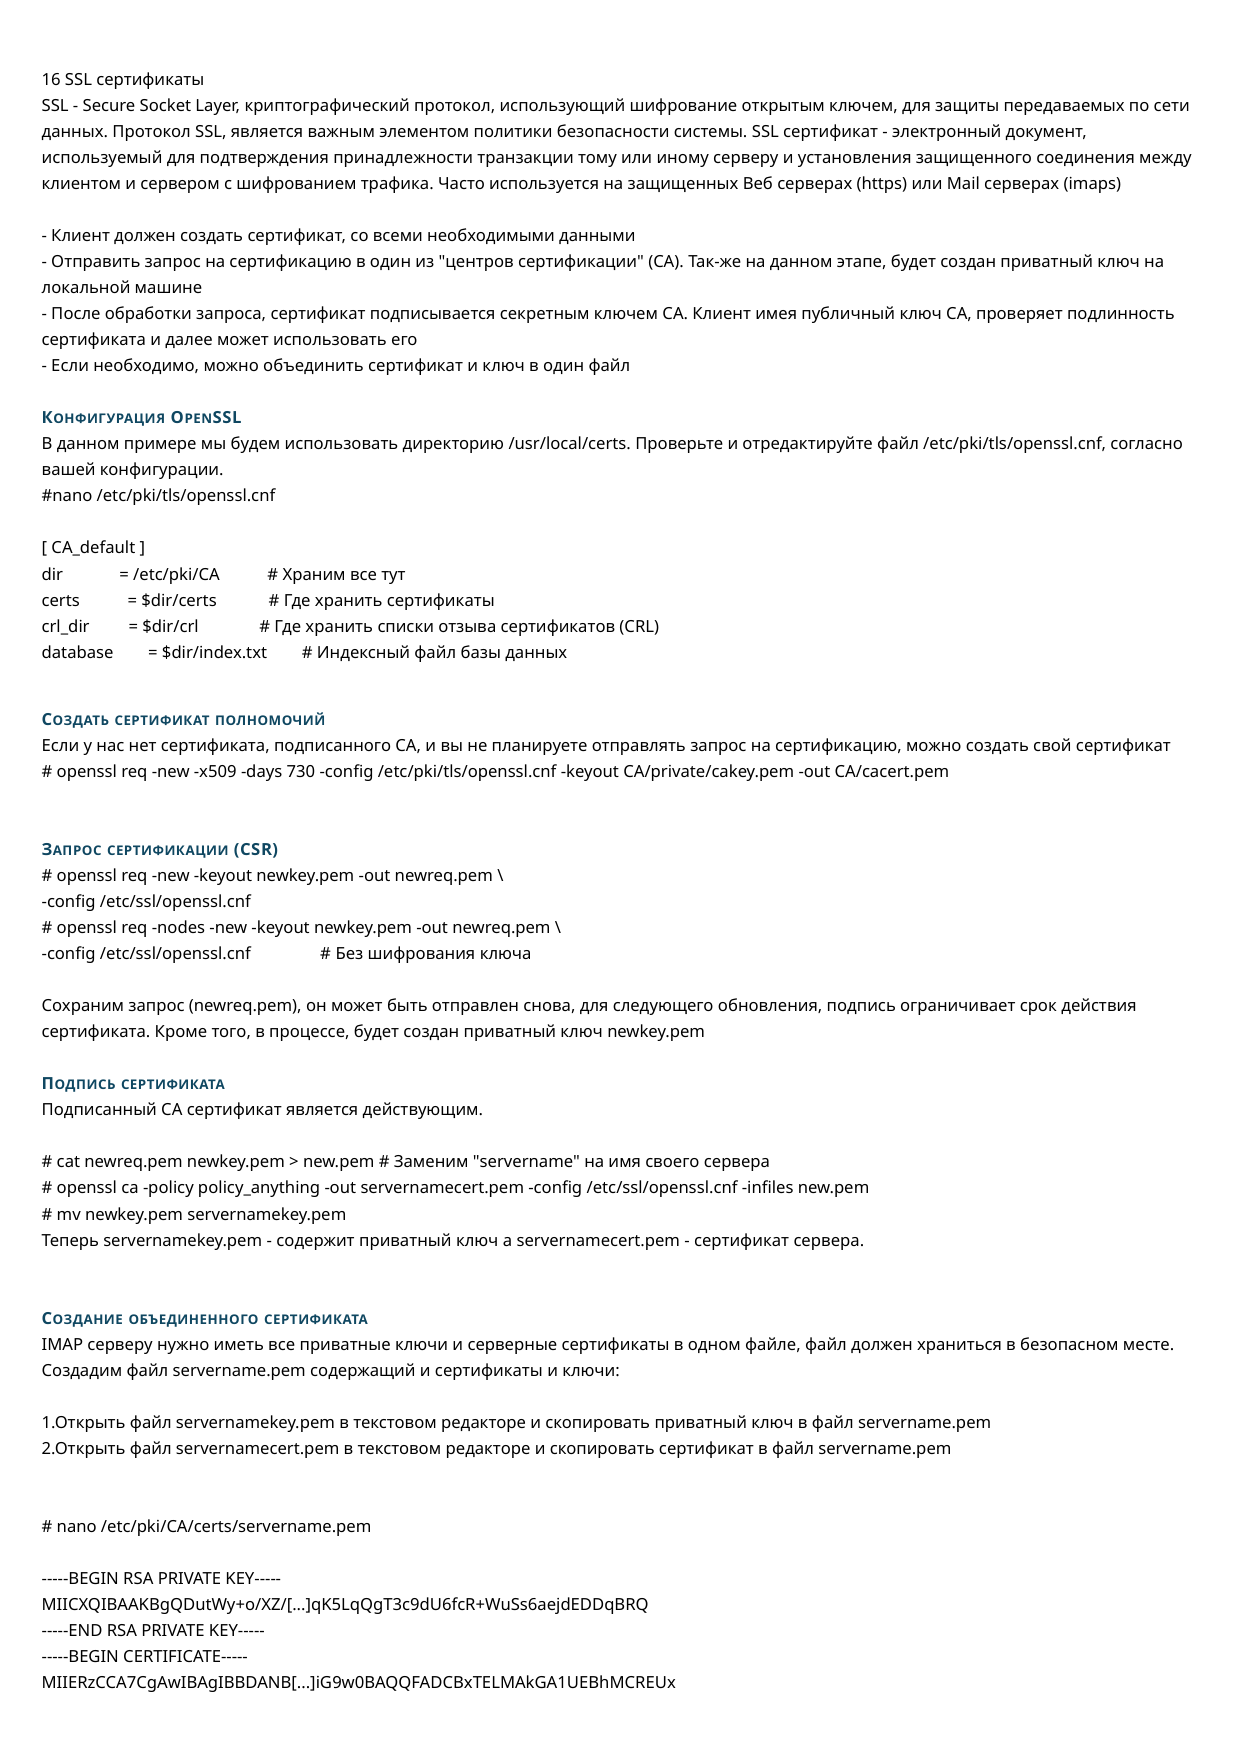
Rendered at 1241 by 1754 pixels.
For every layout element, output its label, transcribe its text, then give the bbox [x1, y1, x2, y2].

text # nano /etc/pki/CA/certs/servername.pem [41, 1488, 1199, 1537]
text database = $dir/index.txt # Индексный файл базы данных [41, 640, 1199, 702]
text - Если необходимо, можно объединить сертификат и ключ в один файл [41, 354, 1199, 377]
text MIICXQIBAAKBgQDutWy+o/XZ/[...]qK5LqQgT3c9dU6fcR+WuSs6aejdEDDqBRQ [41, 1593, 1199, 1615]
text 1.Открыть файл servernamekey.pem в текстовом редакторе и скопировать приватный ключ в файл servername.pem [41, 1410, 1199, 1433]
text Подпись сертификата [41, 1072, 1199, 1094]
text - После обработки запроса, сертификат подписывается секретным ключем CA. Клиент имея публичный ключ CA, проверяет подлинность сертификата и далее может использовать его [41, 302, 1199, 351]
text MIIERzCCA7CgAwIBAgIBBDANB[...]iG9w0BAQQFADCBxTELMAkGA1UEBhMCREUx [41, 1671, 1199, 1693]
text Создание объединенного сертификата [41, 1280, 1199, 1329]
text certs = $dir/certs # Где хранить сертификаты [41, 588, 1199, 611]
text Создадим файл servername.pem содержащий и сертификаты и ключи: [41, 1358, 1199, 1381]
text -config /etc/ssl/openssl.cnf [41, 889, 1199, 912]
text Теперь servernamekey.pem - содержит приватный ключ а servernamecert.pem - сертификат сервера. [41, 1228, 1199, 1251]
text В данном примере мы будем использовать директорию /usr/local/certs. Проверьте и отредактируйте файл /etc/pki/tls/openssl.cnf, согласно вашей конфигурации. [41, 432, 1199, 481]
text [ CA_default ] [41, 536, 1199, 559]
text -----END RSA PRIVATE KEY----- [41, 1619, 1199, 1641]
text dir = /etc/pki/CA # Храним все тут [41, 562, 1199, 585]
text - Клиент должен создать сертификат, со всеми необходимыми данными [41, 224, 1199, 246]
text # cat newreq.pem newkey.pem > new.pem # Заменим "servername" на имя своего сервера [41, 1150, 1199, 1173]
text # openssl req -new -keyout newkey.pem -out newreq.pem \ [41, 863, 1199, 886]
text Конфигурация OpenSSL [41, 406, 1199, 429]
text 2.Открыть файл servernamecert.pem в текстовом редакторе и скопировать сертификат в файл servername.pem [41, 1436, 1199, 1459]
text SSL - Secure Socket Layer, криптографический протокол, использующий шифрование открытым ключем, для защиты передаваемых по сети данных. Протокол SSL, является важным элементом политики безопасности системы. SSL сертификат - электронный документ, используемый для подтверждения принадлежности транзакции тому или иному серверу и установления защищенного соединения между клиентом и сервером с шифрованием трафика. Часто используется на защищенных Веб серверах (https) или Mail серверах (imaps) [41, 93, 1199, 194]
text # mv newkey.pem servernamekey.pem [41, 1202, 1199, 1225]
text -----BEGIN RSA PRIVATE KEY----- [41, 1567, 1199, 1589]
text -config /etc/ssl/openssl.cnf # Без шифрования ключа [41, 942, 1199, 964]
text crl_dir = $dir/crl # Где хранить списки отзыва сертификатов (CRL) [41, 614, 1199, 637]
text # openssl req -nodes -new -keyout newkey.pem -out newreq.pem \ [41, 916, 1199, 938]
text -----BEGIN CERTIFICATE----- [41, 1645, 1199, 1667]
text Подписанный CA сертификат является действующим. [41, 1098, 1199, 1121]
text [41, 41, 1199, 90]
text IMAP серверу нужно иметь все приватные ключи и серверные сертификаты в одном файле, файл должен храниться в безопасном месте. [41, 1332, 1199, 1355]
text # openssl ca -policy policy_anything -out servernamecert.pem -config /etc/ssl/openssl.cnf -infiles new.pem [41, 1176, 1199, 1199]
text #nano /etc/pki/tls/openssl.cnf [41, 484, 1199, 507]
text Если у нас нет сертификата, подписанного CA, и вы не планируете отправлять запрос на сертификацию, можно создать свой сертификат [41, 733, 1199, 756]
text Сохраним запрос (newreq.pem), он может быть отправлен снова, для следующего обновления, подпись ограничивает срок действия сертификата. Кроме того, в процессе, будет создан приватный ключ newkey.pem [41, 968, 1199, 1042]
text Создать сертификат полномочий [41, 707, 1199, 730]
text # openssl req -new -x509 -days 730 -config /etc/pki/tls/openssl.cnf -keyout CA/private/cakey.pem -out CA/cacert.pem Запрос сертификации (CSR) [41, 759, 1199, 860]
text - Отправить запрос на сертификацию в один из "центров сертификации" (CA). Так-же на данном этапе, будет создан приватный ключ на локальной машине [41, 250, 1199, 298]
